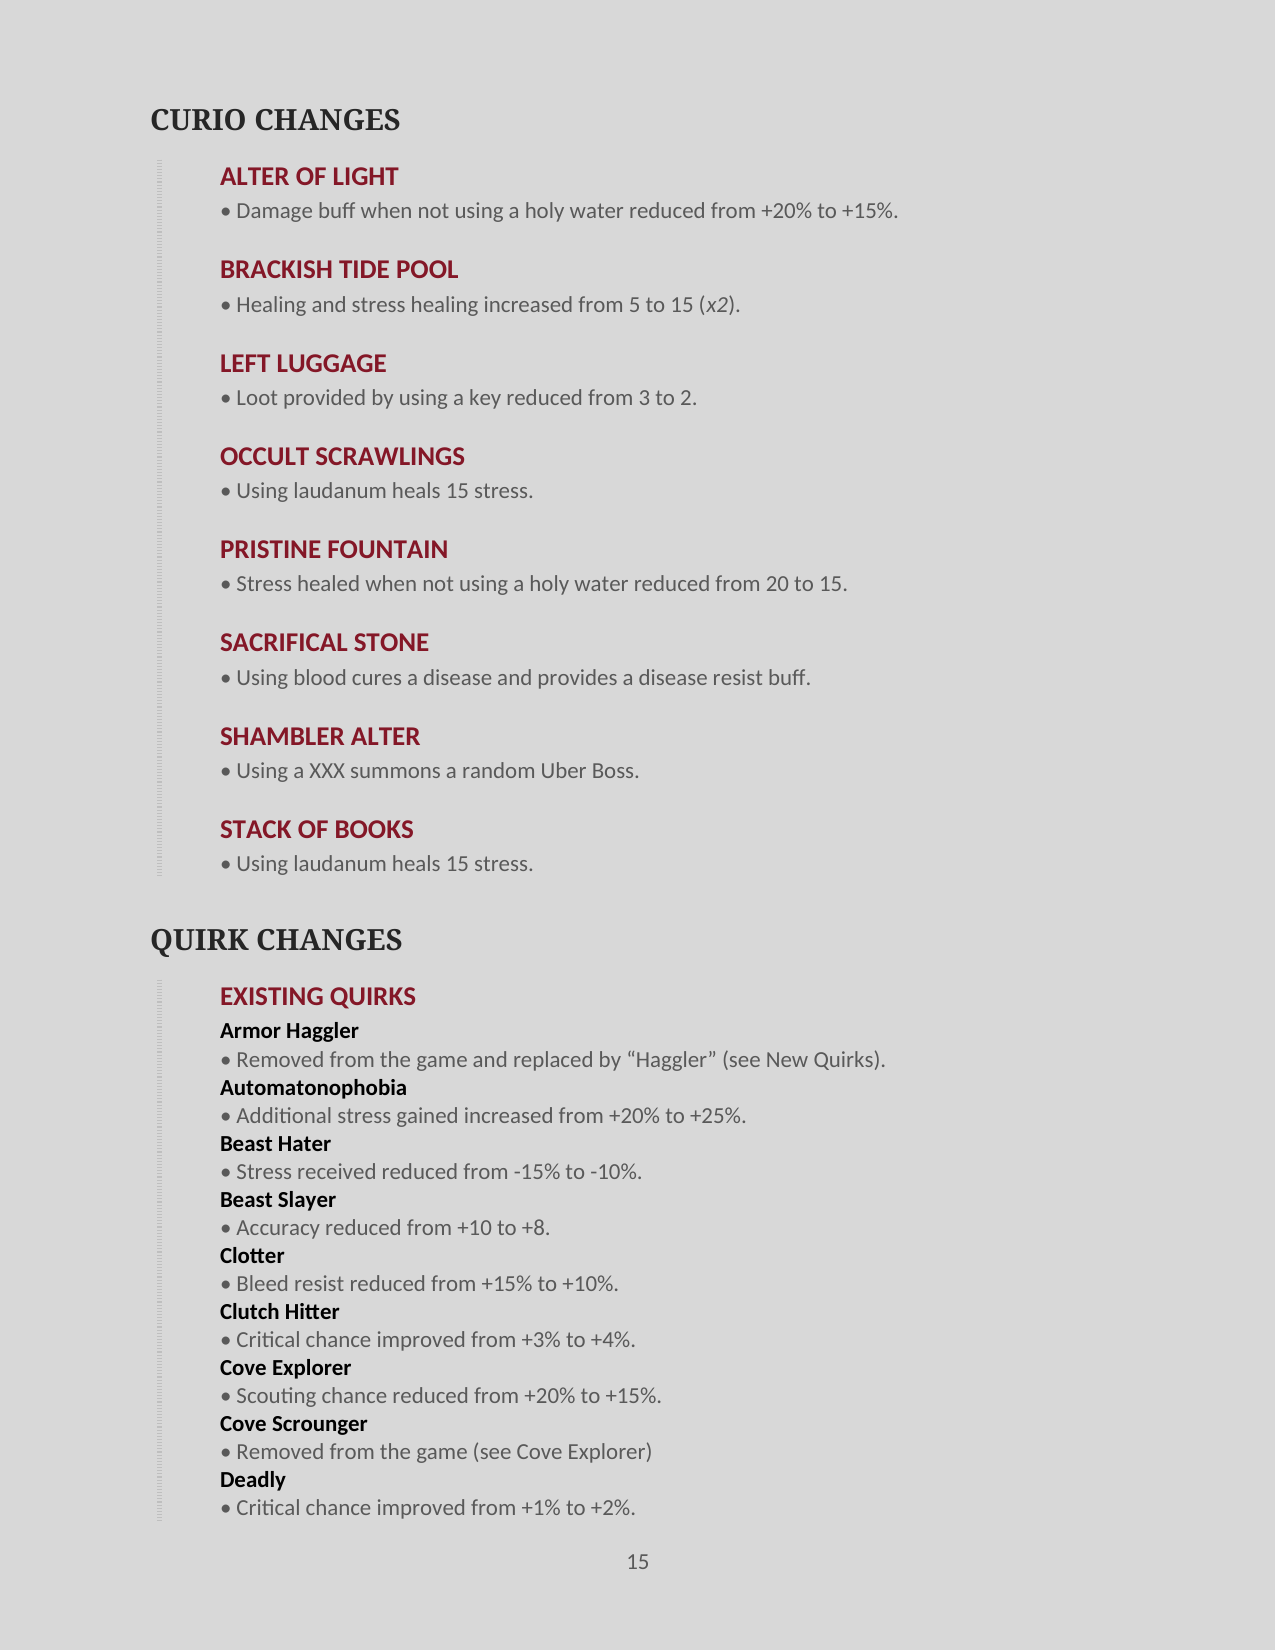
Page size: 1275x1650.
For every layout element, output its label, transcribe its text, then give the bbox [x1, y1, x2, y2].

subtitle Quirk Changes [150, 919, 1125, 959]
subtitle Curio Changes [150, 99, 1125, 139]
